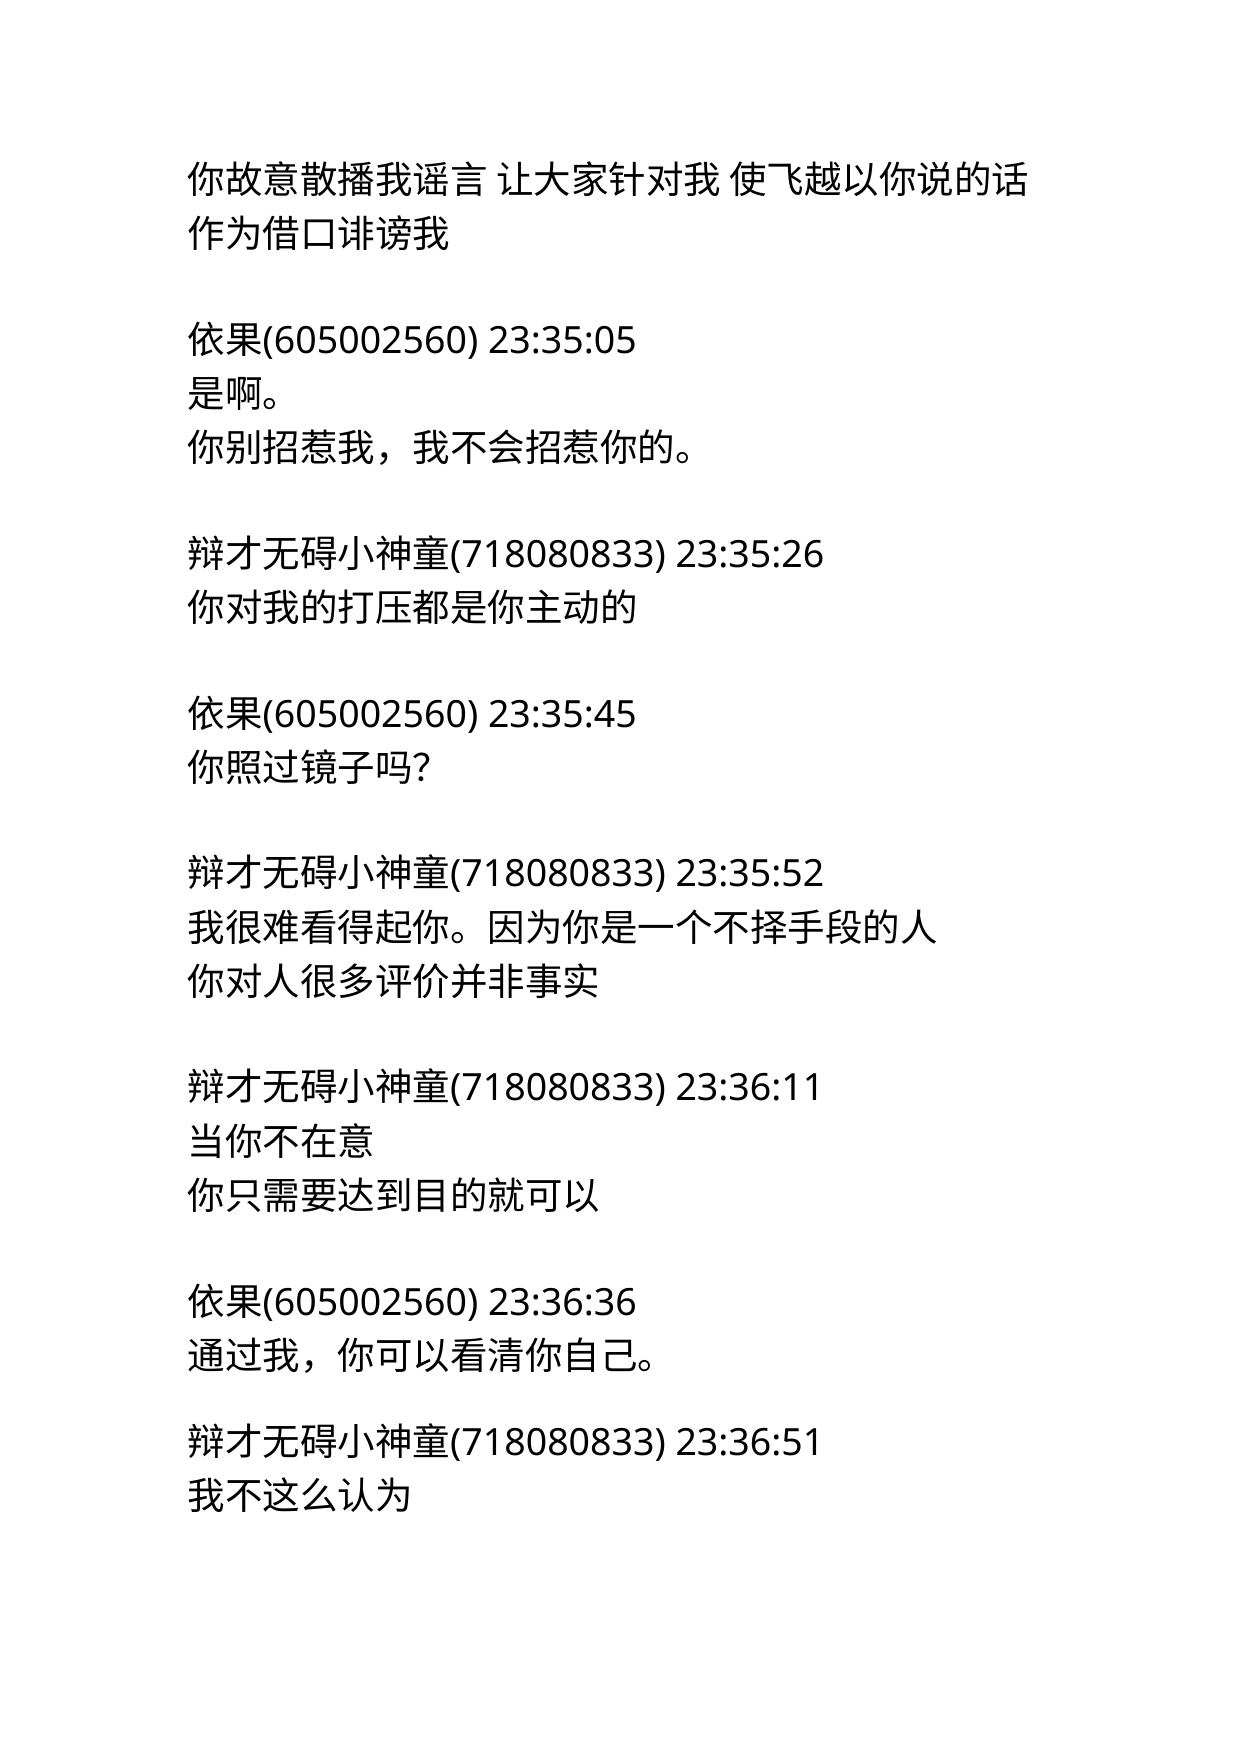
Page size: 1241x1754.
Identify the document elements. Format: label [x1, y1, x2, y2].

text [187, 150, 1053, 1411]
text [187, 1411, 1053, 1571]
